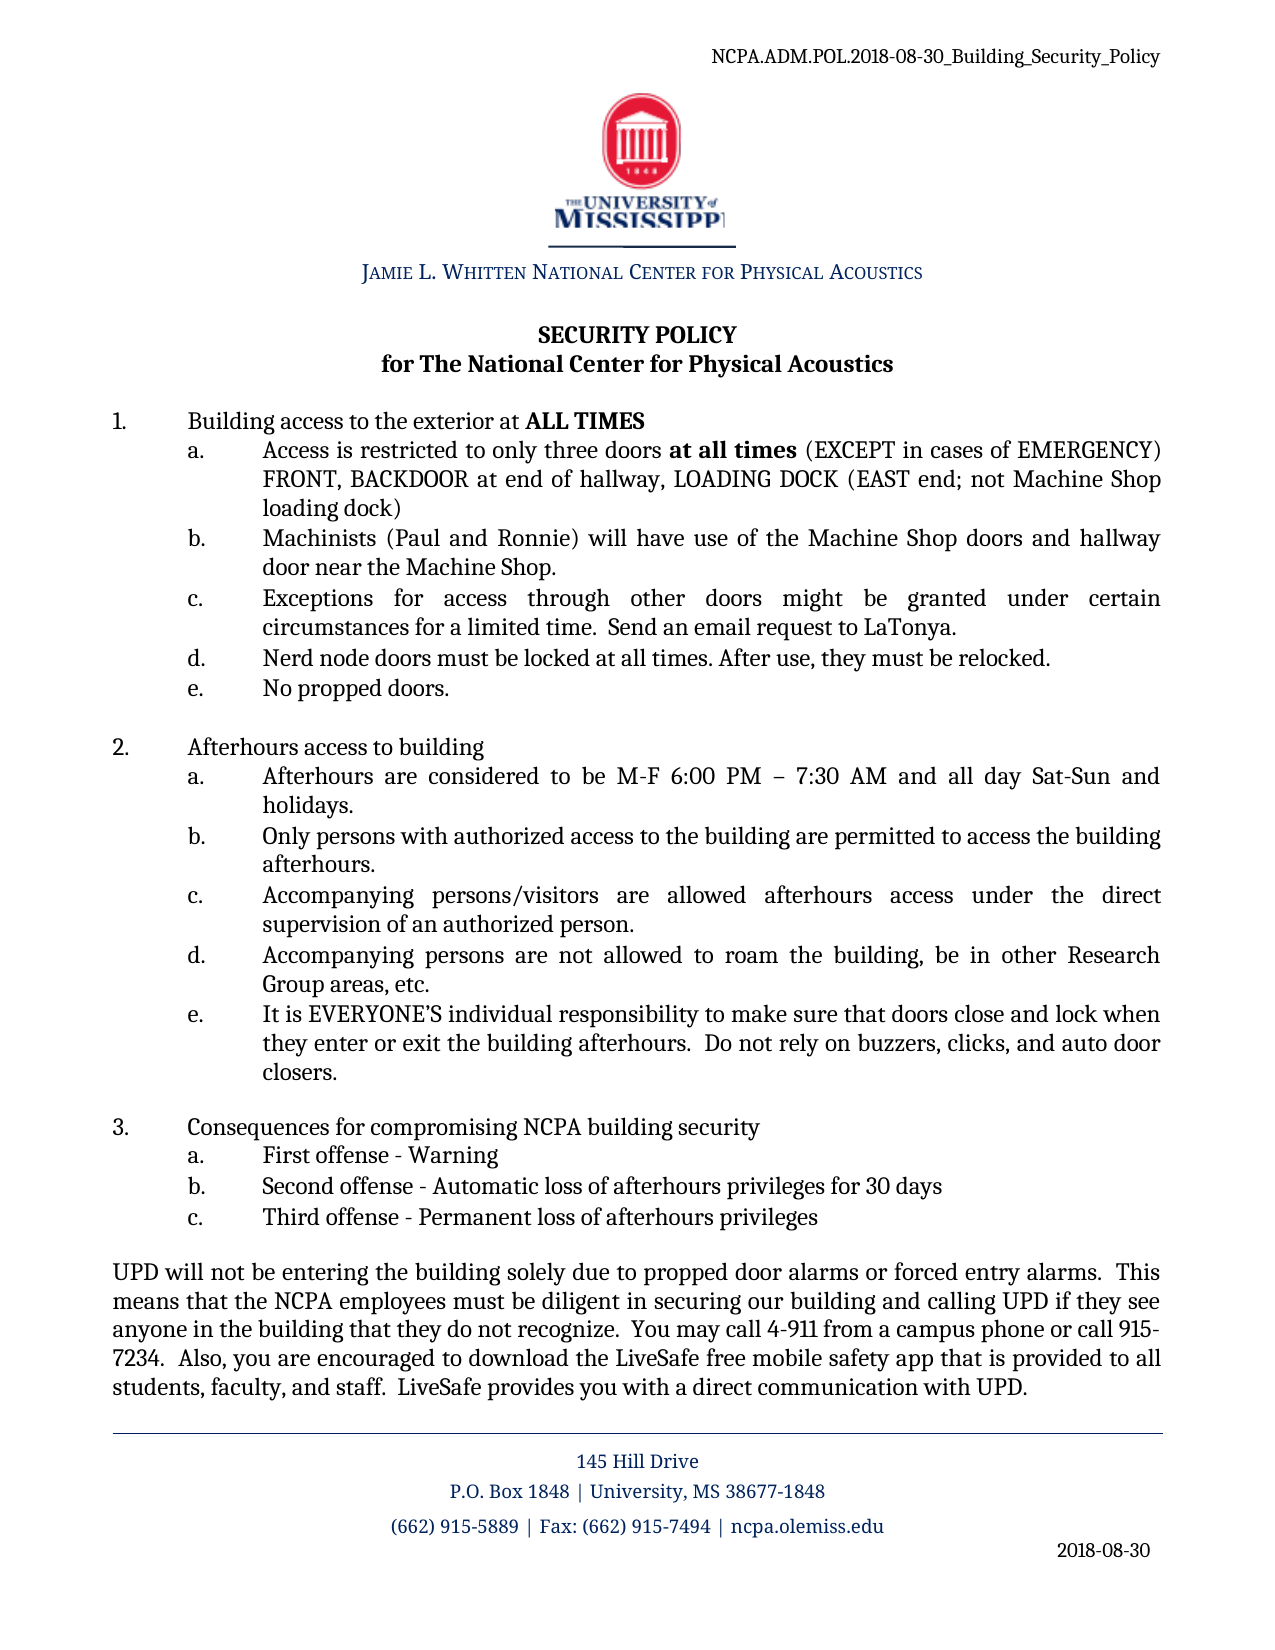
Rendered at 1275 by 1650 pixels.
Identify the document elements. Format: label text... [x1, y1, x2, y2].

list Only persons with authorized access to the building are permitted to access the building afterhours. [187, 822, 1162, 879]
text UPD will not be entering the building solely due to propped door alarms or forced entry alarms. This means that the NCPA employees must be diligent in securing our building and calling UPD if they see anyone in the building that they do not recognize. You may call 4-911 from a campus phone or call 915-7234. Also, you are encouraged to download the LiveSafe free mobile safety app that is provided to all students, faculty, and staff. LiveSafe provides you with a direct communication with UPD. [112, 1258, 1162, 1402]
list No propped doors. [187, 674, 1162, 703]
list Consequences for compromising NCPA building security [112, 1113, 1162, 1141]
list Afterhours are considered to be M-F 6:00 PM – 7:30 AM and all day Sat-Sun and holidays. [187, 762, 1162, 819]
list Accompanying persons/visitors are allowed afterhours access under the direct supervision of an authorized person. [187, 881, 1162, 939]
list First offense - Warning [187, 1141, 1162, 1170]
list Access is restricted to only three doors at all times (EXCEPT in cases of EMERGENCY) FRONT, BACKDOOR at end of hallway, LOADING DOCK (EAST end; not Machine Shop loading dock) [187, 436, 1162, 522]
text SECURITY POLICY for The National Center for Physical Acoustics [112, 321, 1162, 378]
list Second offense - Automatic loss of afterhours privileges for 30 days [187, 1172, 1162, 1201]
list Accompanying persons are not allowed to roam the building, be in other Research Group areas, etc. [187, 941, 1162, 998]
list Exceptions for access through other doors might be granted under certain circumstances for a limited time. Send an email request to LaTonya. [187, 584, 1162, 641]
list Machinists (Paul and Ronnie) will have use of the Machine Shop doors and hallway door near the Machine Shop. [187, 524, 1162, 582]
list Third offense - Permanent loss of afterhours privileges [187, 1203, 1162, 1232]
list Afterhours access to building [112, 733, 1162, 762]
list Building access to the exterior at ALL TIMES [112, 407, 1162, 436]
list It is EVERYONE’S individual responsibility to make sure that doors close and lock when they enter or exit the building afterhours. Do not rely on buzzers, clicks, and auto door closers. [187, 1000, 1162, 1087]
list Nerd node doors must be locked at all times. After use, they must be relocked. [187, 643, 1162, 672]
